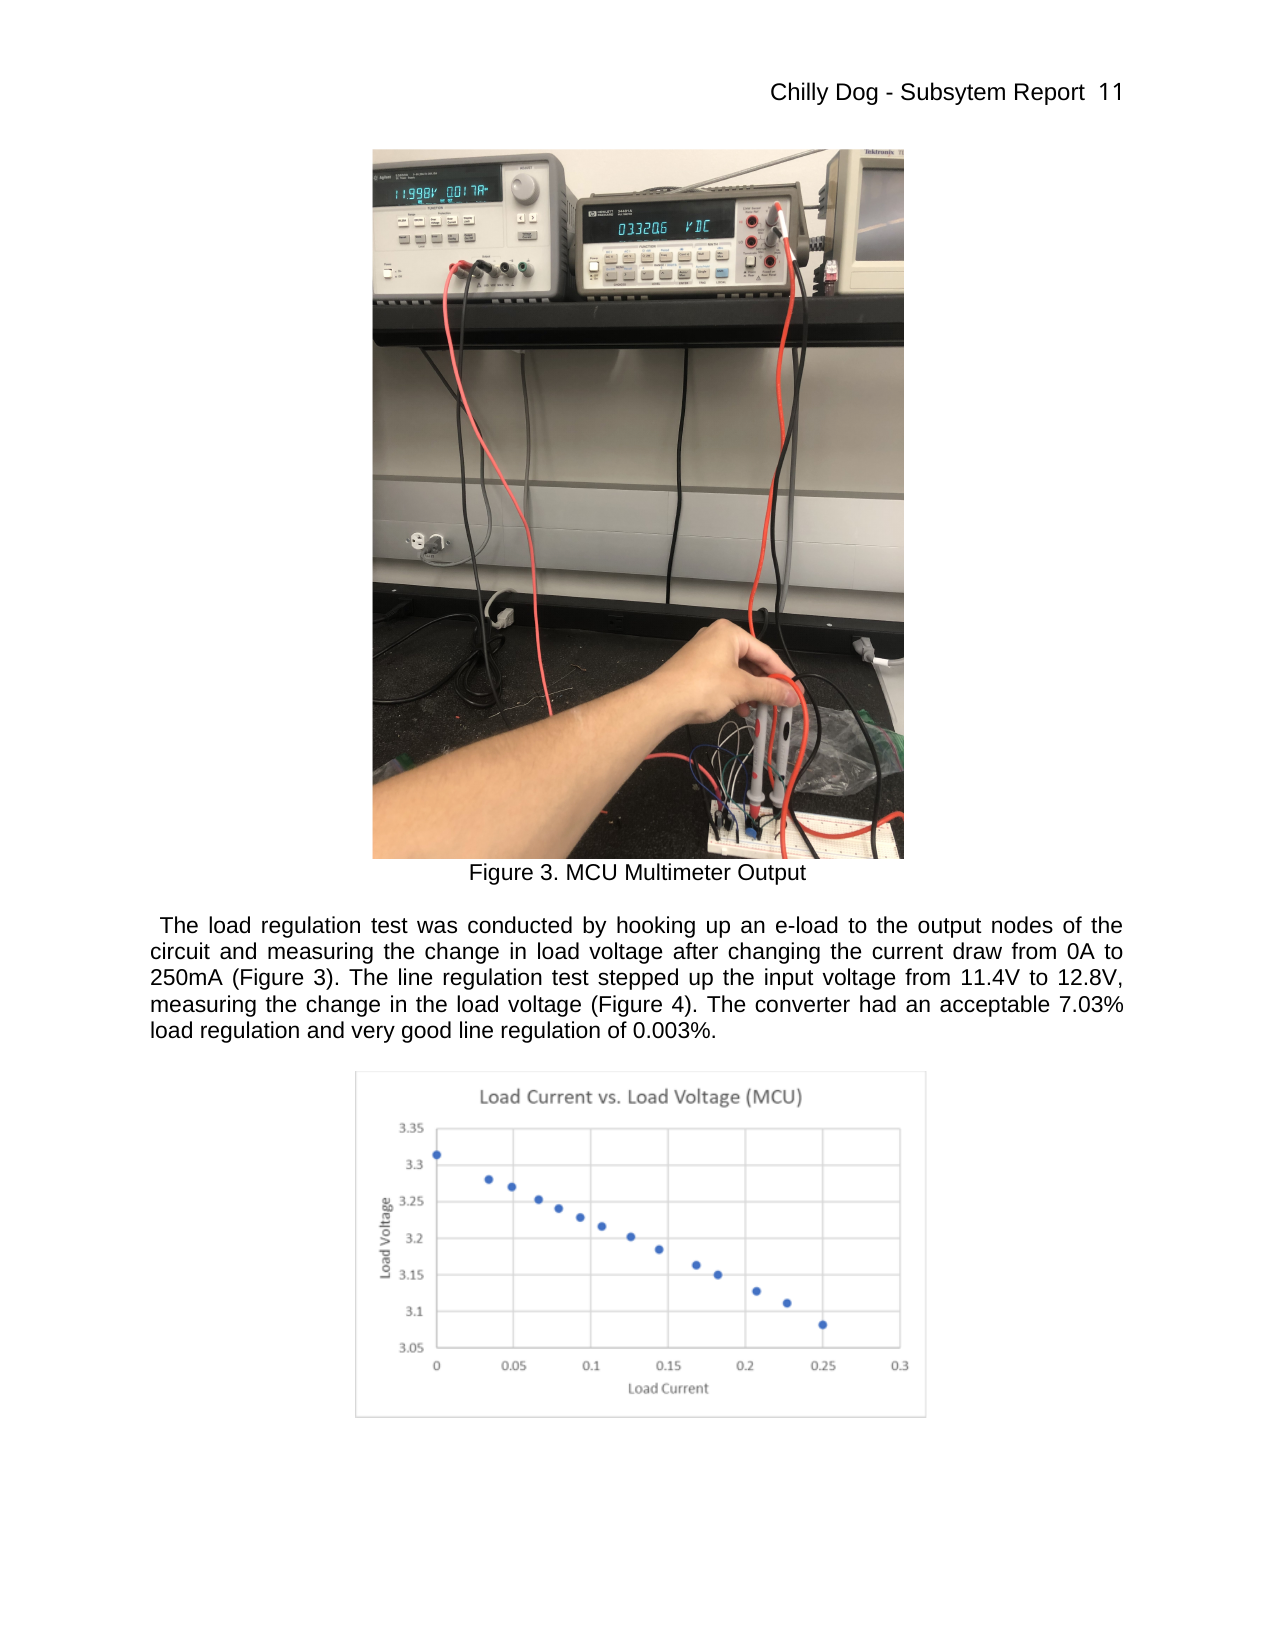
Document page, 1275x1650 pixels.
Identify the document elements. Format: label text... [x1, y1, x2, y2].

picture [373, 150, 904, 858]
picture [355, 1071, 927, 1418]
text The load regulation test was conducted by hooking up an e-load to the output nodes of the circuit and measuring the change in load voltage after changing the current draw from 0A to 250mA (Figure 3). The line regulation test stepped up the input voltage from 11.4V to 12.8V, measuring the change in the load voltage (Figure 4). The converter had an acceptable 7.03% load regulation and very good line regulation of 0.003%. [150, 912, 1125, 1043]
text Figure 3. MCU Multimeter Output [150, 859, 1125, 885]
